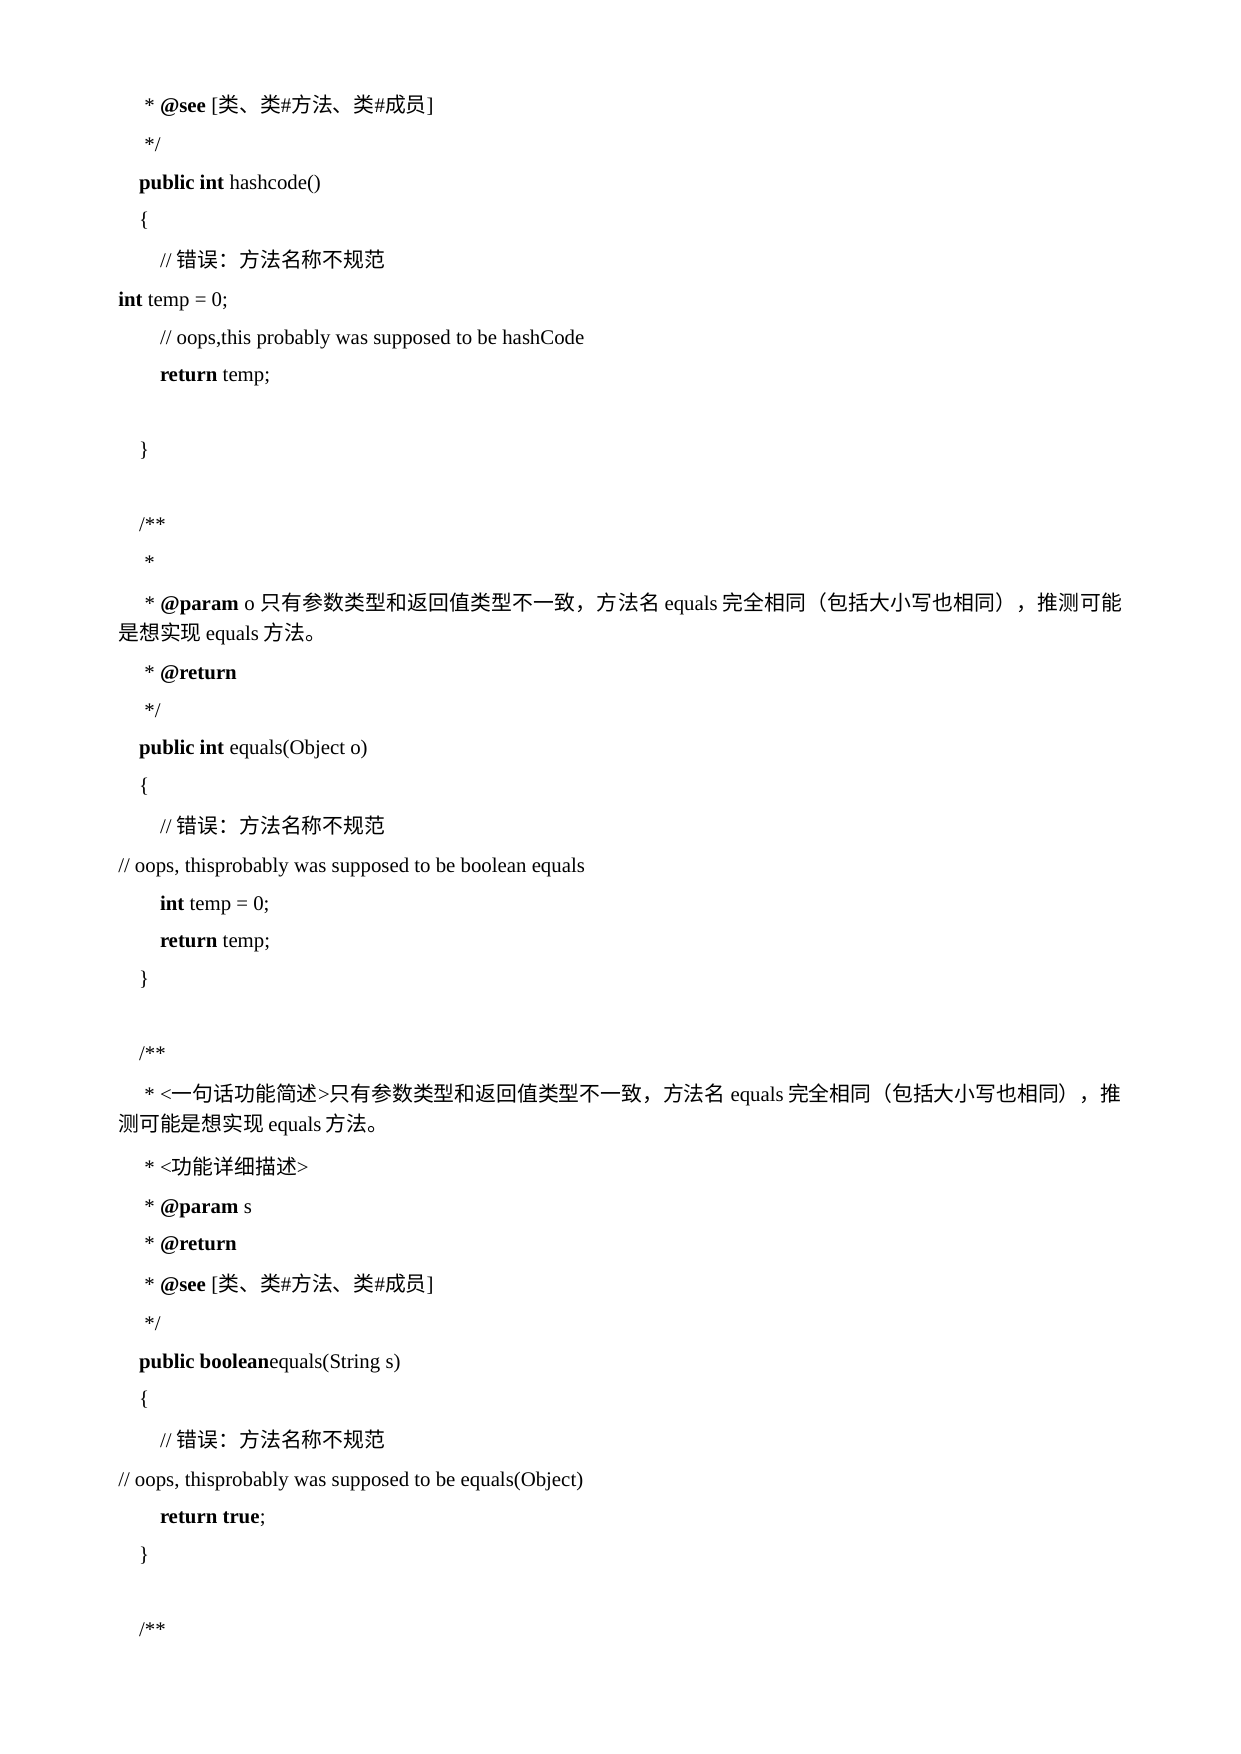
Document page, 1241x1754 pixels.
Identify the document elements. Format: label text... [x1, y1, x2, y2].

text * @param o 只有参数类型和返回值类型不一致，方法名equals完全相同（包括大小写也相同），推测可能是想实现equals方法。 [118, 586, 1122, 647]
text */ [118, 1310, 1122, 1335]
text * [118, 549, 1122, 574]
text int temp = 0; [118, 889, 1122, 914]
text // oops, thisprobably was supposed to be boolean equals [118, 852, 1122, 877]
text /** [118, 1039, 1122, 1064]
text public int equals(Object o) [118, 734, 1122, 759]
text return temp; [118, 361, 1122, 386]
text { [118, 772, 1122, 797]
text * <功能详细描述> [118, 1150, 1122, 1180]
text // 错误：方法名称不规范 [118, 244, 1122, 274]
text // 错误：方法名称不规范 [118, 809, 1122, 839]
text } [118, 436, 1122, 461]
text // oops, thisprobably was supposed to be equals(Object) [118, 1466, 1122, 1491]
text } [118, 1541, 1122, 1566]
text public int hashcode() [118, 169, 1122, 194]
text { [118, 206, 1122, 231]
text int temp = 0; [118, 286, 1122, 311]
text * @param s [118, 1193, 1122, 1218]
text { [118, 1385, 1122, 1410]
text /** [118, 1616, 1122, 1641]
text return true; [118, 1503, 1122, 1528]
text * @return [118, 659, 1122, 684]
text * <一句话功能简述>只有参数类型和返回值类型不一致，方法名equals完全相同（包括大小写也相同），推测可能是想实现equals方法。 [118, 1077, 1122, 1137]
text * @return [118, 1230, 1122, 1255]
text /** [118, 511, 1122, 536]
text */ [118, 697, 1122, 722]
text // oops,this probably was supposed to be hashCode [118, 324, 1122, 349]
text // 错误：方法名称不规范 [118, 1423, 1122, 1453]
text * @see [类、类#方法、类#成员] [118, 1268, 1122, 1298]
text * @see [类、类#方法、类#成员] [118, 88, 1122, 119]
text public booleanequals(String s) [118, 1348, 1122, 1373]
text */ [118, 131, 1122, 156]
text return temp; [118, 927, 1122, 952]
text } [118, 964, 1122, 989]
